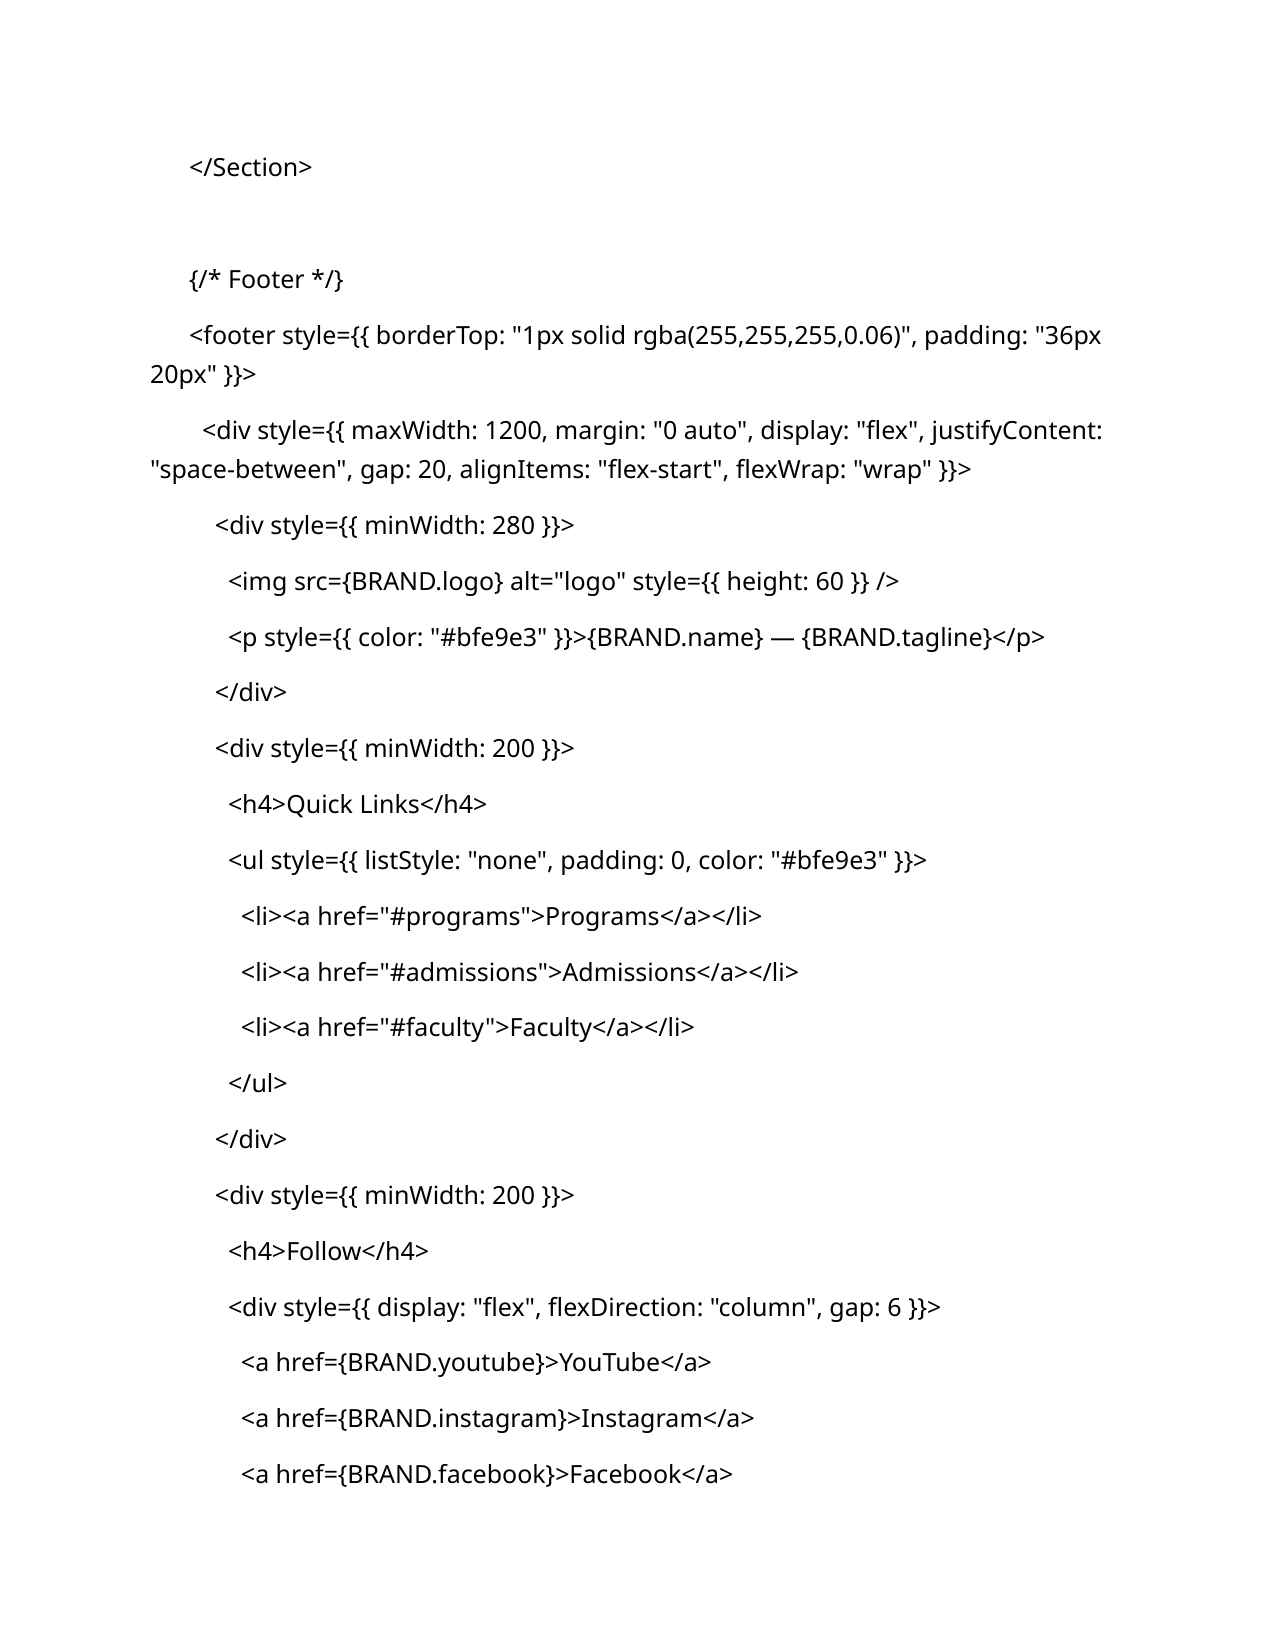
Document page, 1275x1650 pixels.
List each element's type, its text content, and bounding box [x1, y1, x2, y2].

text <li><a href="#admissions">Admissions</a></li> [150, 954, 1125, 988]
text <div style={{ minWidth: 200 }}> [150, 731, 1125, 765]
text <div style={{ maxWidth: 1200, margin: "0 auto", display: "flex", justifyContent: "space-between", gap: 20, alignItems: "flex-start", flexWrap: "wrap" }}> [150, 412, 1125, 486]
text {/* Footer */} [150, 262, 1125, 296]
text </Section> [150, 150, 1125, 184]
text <a href={BRAND.facebook}>Facebook</a> [150, 1457, 1125, 1491]
text <img src={BRAND.logo} alt="logo" style={{ height: 60 }} /> [150, 563, 1125, 597]
text <ul style={{ listStyle: "none", padding: 0, color: "#bfe9e3" }}> [150, 842, 1125, 877]
text <div style={{ minWidth: 200 }}> [150, 1177, 1125, 1212]
text <a href={BRAND.youtube}>YouTube</a> [150, 1345, 1125, 1379]
text <a href={BRAND.instagram}>Instagram</a> [150, 1401, 1125, 1435]
text <h4>Quick Links</h4> [150, 787, 1125, 821]
text </ul> [150, 1066, 1125, 1100]
text <li><a href="#programs">Programs</a></li> [150, 898, 1125, 932]
text <h4>Follow</h4> [150, 1233, 1125, 1267]
text </div> [150, 1122, 1125, 1156]
text </div> [150, 675, 1125, 709]
text <div style={{ minWidth: 280 }}> [150, 507, 1125, 542]
text <li><a href="#faculty">Faculty</a></li> [150, 1010, 1125, 1044]
text <div style={{ display: "flex", flexDirection: "column", gap: 6 }}> [150, 1289, 1125, 1323]
text <footer style={{ borderTop: "1px solid rgba(255,255,255,0.06)", padding: "36px 20px" }}> [150, 317, 1125, 391]
text <p style={{ color: "#bfe9e3" }}>{BRAND.name} — {BRAND.tagline}</p> [150, 619, 1125, 653]
